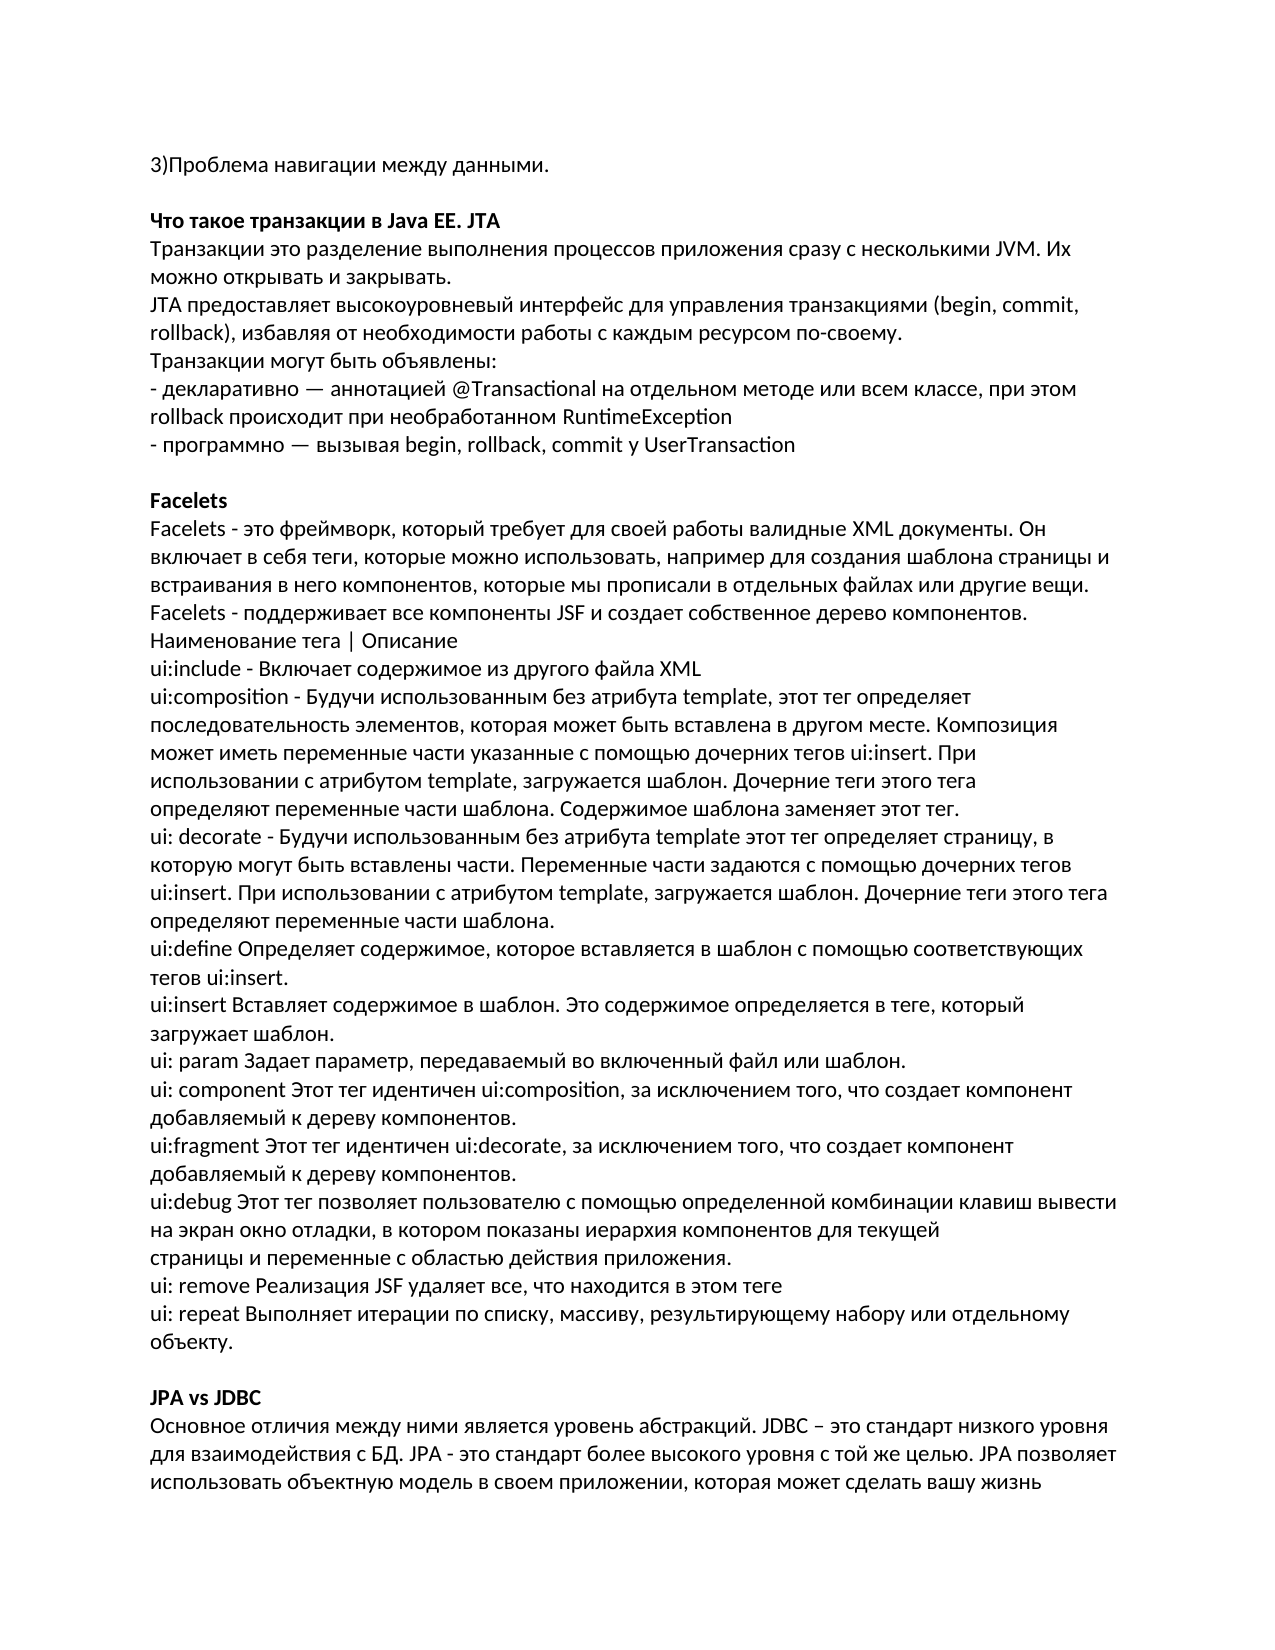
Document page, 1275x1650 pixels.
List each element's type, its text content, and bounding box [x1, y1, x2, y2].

text ui:define Определяет содержимое, которое вставляется в шаблон с помощью соответствующих [150, 934, 1125, 963]
text - декларативно — аннотацией @Transactional на отдельном методе или всем классе, при этом rollback происходит при необработанном RuntimeException [150, 374, 1125, 430]
text - программно — вызывая begin, rollback, commit у UserTransaction [150, 430, 1125, 458]
text объекту. [150, 1327, 1125, 1355]
text Facelets [150, 486, 1125, 514]
text ui:insert. При использовании с атрибутом template, загружается шаблон. Дочерние теги этого тега [150, 878, 1125, 907]
text ui: remove Реализация JSF удаляет все, что находится в этом теге [150, 1271, 1125, 1299]
text Facelets - поддерживает все компоненты JSF и создает собственное дерево компонентов. [150, 598, 1125, 626]
text Транзакции могут быть объявлены: [150, 346, 1125, 374]
text JTA предоставляет высокоуровневый интерфейс для управления транзакциями (begin, commit, rollback), избавляя от необходимости работы с каждым ресурсом по-своему. [150, 290, 1125, 346]
text загружает шаблон. [150, 1019, 1125, 1047]
text определяют переменные части шаблона. Содержимое шаблона заменяет этот тег. [150, 794, 1125, 822]
text ui: decorate - Будучи использованным без атрибута template этот тег определяет страницу, в которую могут быть вставлены части. Переменные части задаются с помощью дочерних тегов [150, 822, 1125, 878]
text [150, 1411, 1125, 1495]
text Facelets - это фреймворк, который требует для своей работы валидные XML документы. Он включает в себя теги, которые можно использовать, например для создания шаблона страницы и встраивания в него компонентов, которые мы прописали в отдельных файлах или другие вещи. [150, 514, 1125, 598]
text ui:fragment Этот тег идентичен ui:decorate, за исключением того, что создает компонент [150, 1131, 1125, 1159]
text тегов ui:insert. [150, 963, 1125, 991]
text на экран окно отладки, в котором показаны иерархия компонентов для текущей [150, 1215, 1125, 1243]
text Транзакции это разделение выполнения процессов приложения сразу с несколькими JVM. Их можно открывать и закрывать. [150, 234, 1125, 290]
text определяют переменные части шаблона. [150, 907, 1125, 934]
text добавляемый к дереву компонентов. [150, 1159, 1125, 1187]
text ui:debug Этот тег позволяет пользователю с помощью определенной комбинации клавиш вывести [150, 1187, 1125, 1215]
text страницы и переменные с областью действия приложения. [150, 1243, 1125, 1271]
text Наименование тега | Описание [150, 626, 1125, 654]
text ui:insert Вставляет содержимое в шаблон. Это содержимое определяется в теге, который [150, 991, 1125, 1019]
text JPA vs JDBC [150, 1383, 1125, 1411]
text ui: param Задает параметр, передаваемый во включенный файл или шаблон. [150, 1047, 1125, 1075]
text Что такое транзакции в Java EE. JTA [150, 206, 1125, 234]
text добавляемый к дереву компонентов. [150, 1103, 1125, 1131]
text ui: component Этот тег идентичен ui:composition, за исключением того, что создает компонент [150, 1075, 1125, 1103]
text ui:include - Включает содержимое из другого файла XML [150, 654, 1125, 682]
text ui:composition - Будучи использованным без атрибута template, этот тег определяет последовательность элементов, которая может быть вставлена в другом месте. Композиция может иметь переменные части указанные с помощью дочерних тегов ui:insert. При использовании с атрибутом template, загружается шаблон. Дочерние теги этого тега [150, 682, 1125, 794]
text 3)Проблема навигации между данными. [150, 150, 1125, 178]
text ui: repeat Выполняет итерации по списку, массиву, результирующему набору или отдельному [150, 1299, 1125, 1327]
